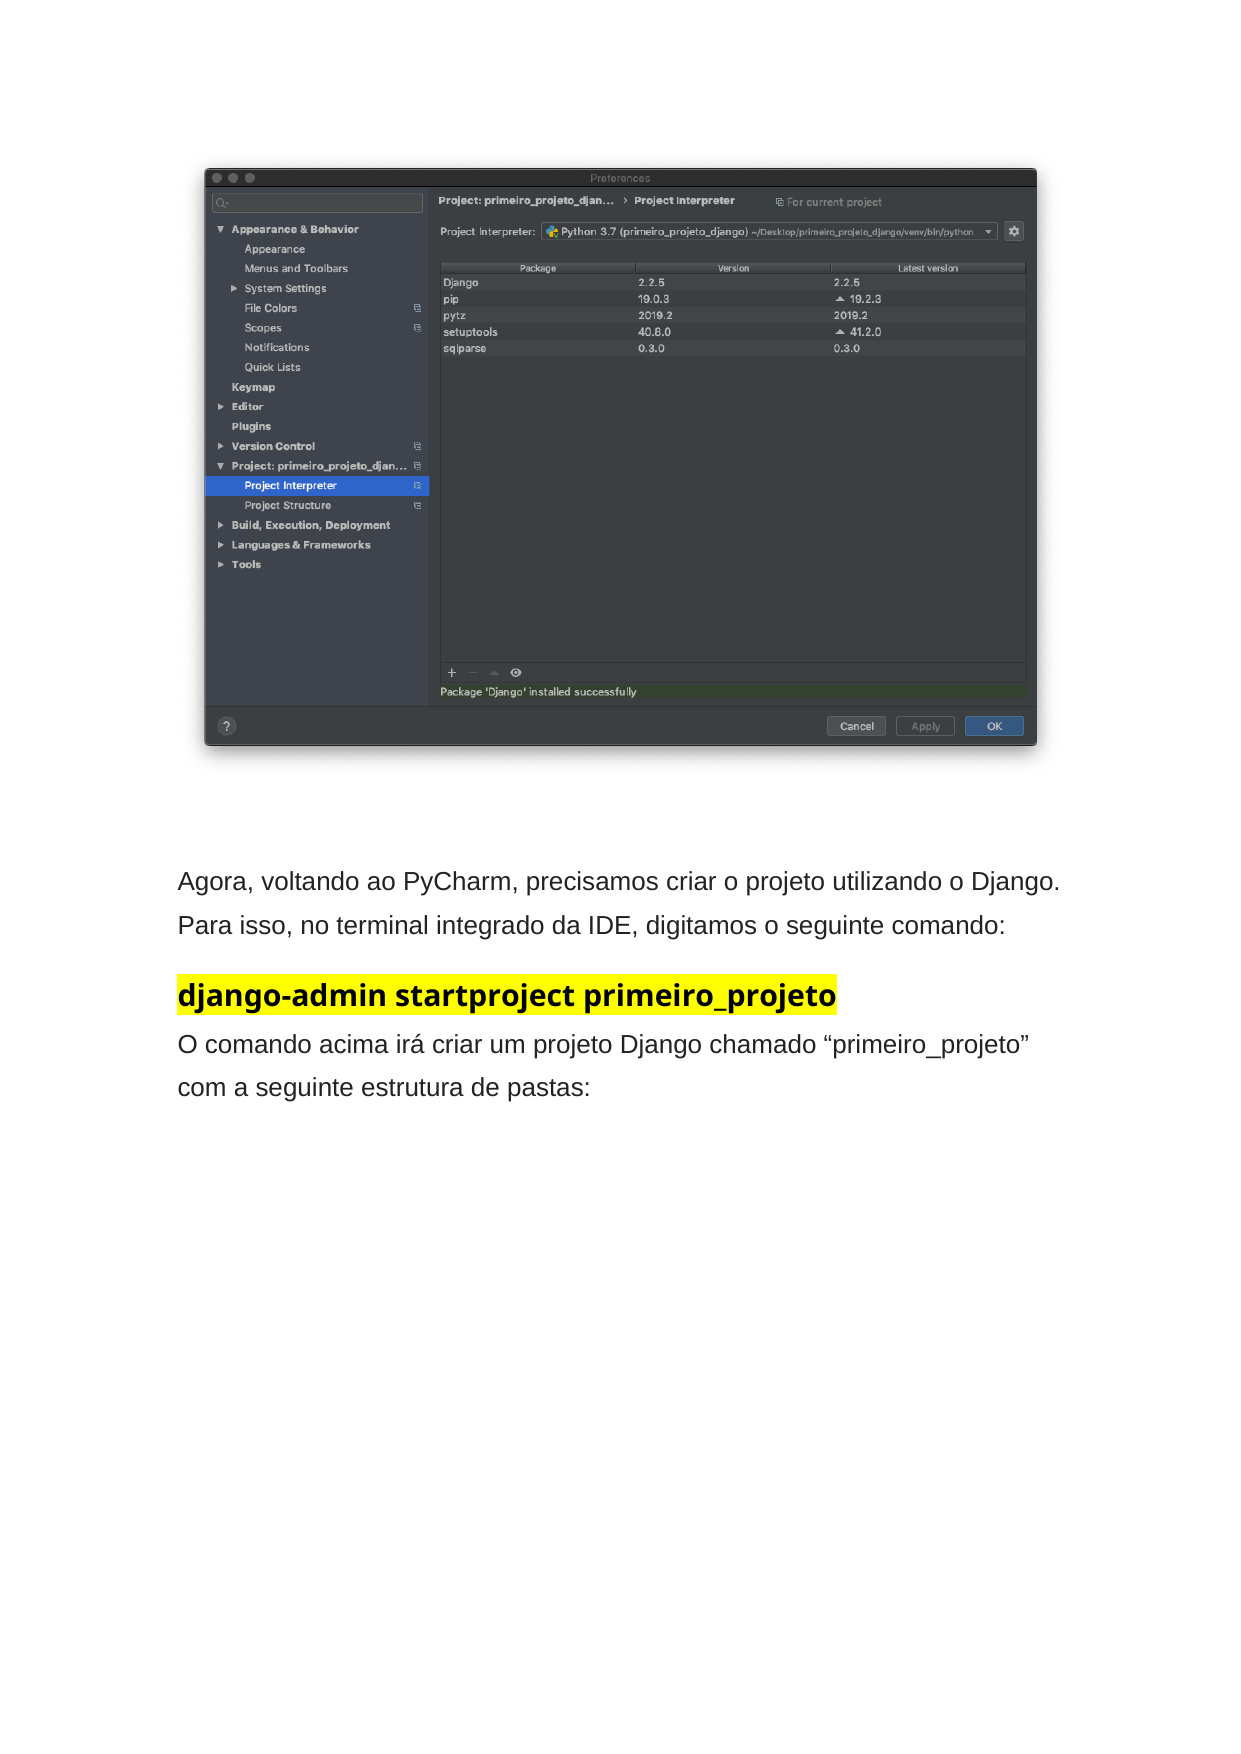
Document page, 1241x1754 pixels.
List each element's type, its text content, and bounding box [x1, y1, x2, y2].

text Agora, voltando ao PyCharm, precisamos criar o projeto utilizando o Django. Para isso, no terminal integrado da IDE, digitamos o seguinte comando: [177, 852, 1063, 940]
text O comando acima irá criar um projeto Django chamado “primeiro_projeto” com a seguinte estrutura de pastas: [177, 1015, 1063, 1102]
text django-admin startproject primeiro_projeto [177, 971, 1063, 1015]
picture [177, 147, 1063, 779]
